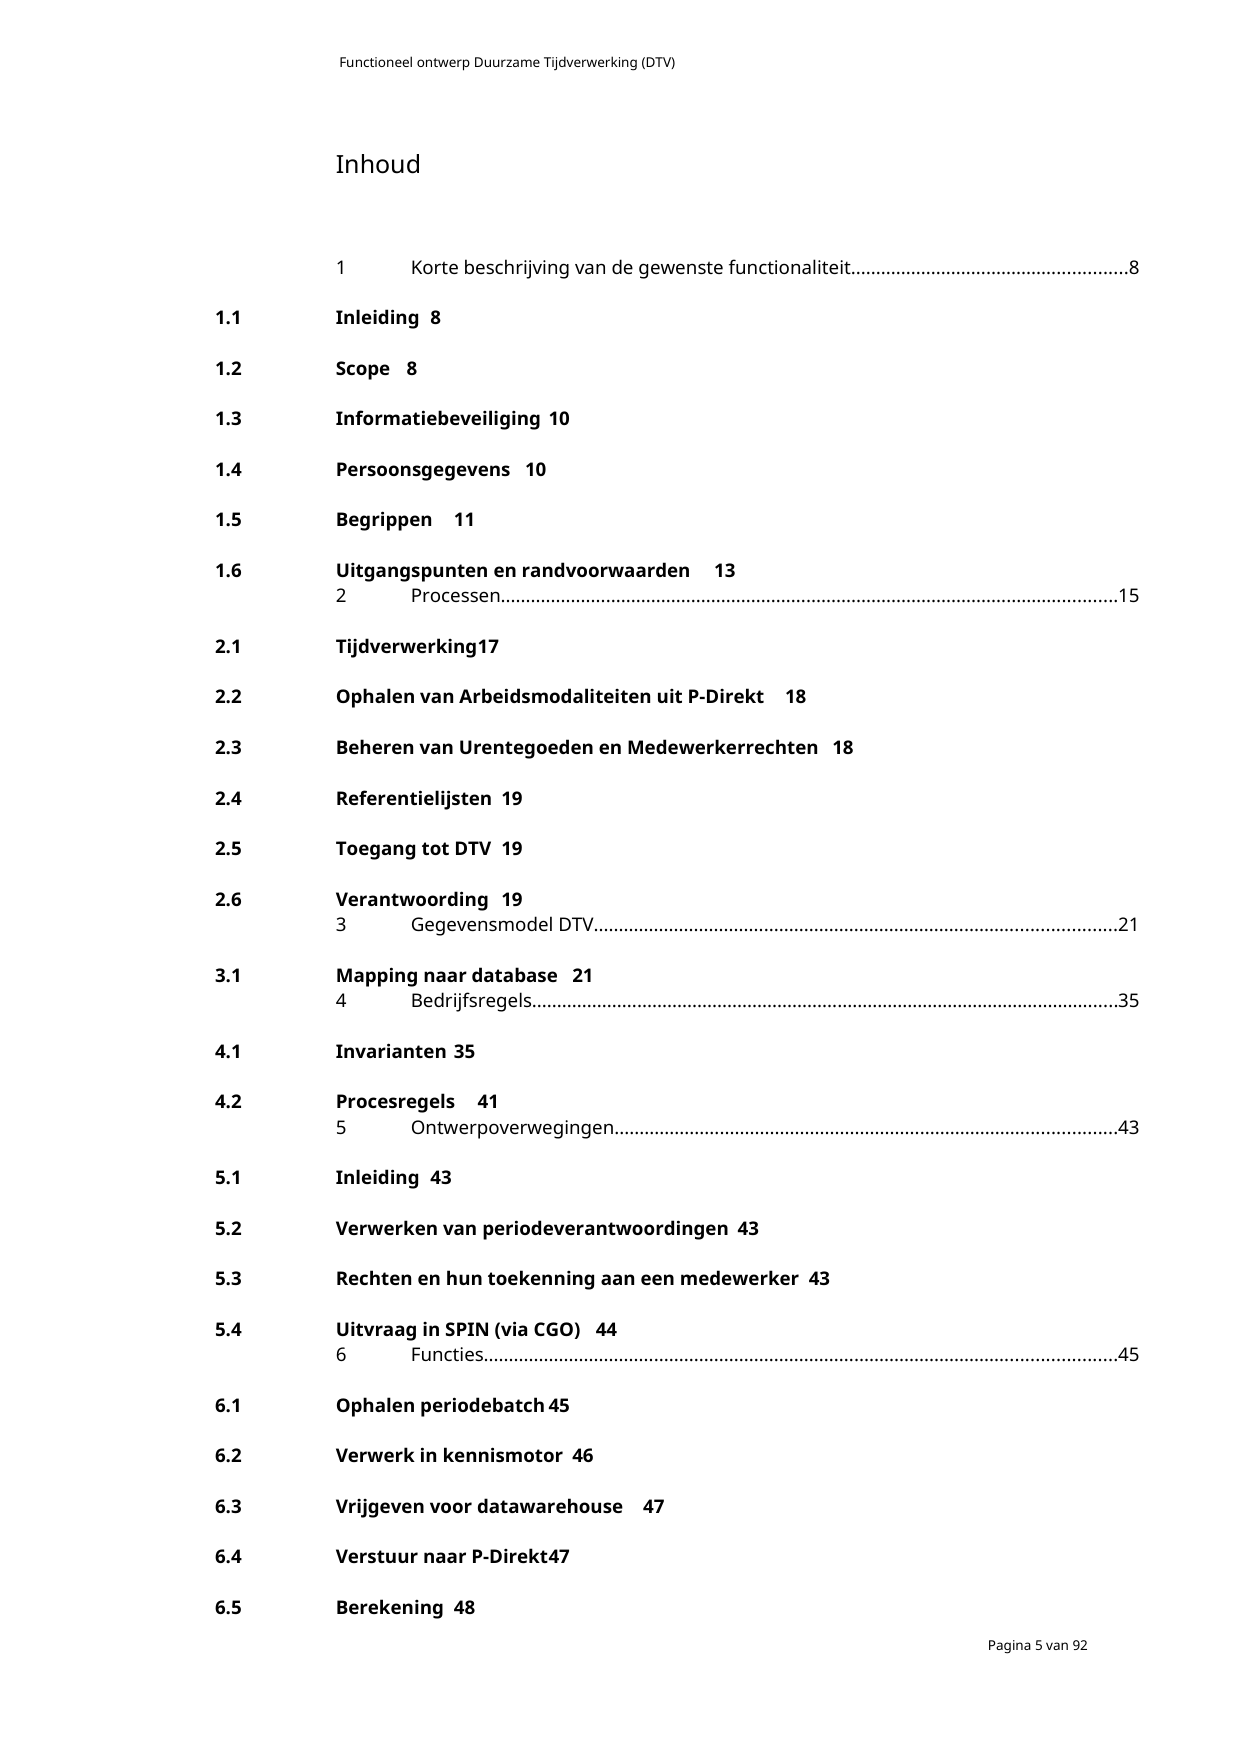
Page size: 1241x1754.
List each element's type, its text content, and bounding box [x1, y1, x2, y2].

text 4 Bedrijfsregels 35 [336, 987, 1140, 1013]
text 6.1 Ophalen periodebatch 45 [215, 1392, 1140, 1418]
text 5 Ontwerpoverwegingen 43 [336, 1114, 1140, 1139]
text 1.3 Informatiebeveiliging 10 [215, 406, 1140, 431]
text Inhoud [336, 147, 1140, 181]
text 1 Korte beschrijving van de gewenste functionaliteit 8 [336, 254, 1140, 280]
text 2.3 Beheren van Urentegoeden en Medewerkerrechten 18 [215, 734, 1140, 760]
text 6.2 Verwerk in kennismotor 46 [215, 1443, 1140, 1468]
text 2.5 Toegang tot DTV 19 [215, 835, 1140, 861]
text 3.1 Mapping naar database 21 [215, 962, 1140, 987]
text 5.4 Uitvraag in SPIN (via CGO) 44 [215, 1316, 1140, 1342]
text 3 Gegevensmodel DTV 21 [336, 911, 1140, 937]
text 2.4 Referentielijsten 19 [215, 785, 1140, 810]
text 1.2 Scope 8 [215, 355, 1140, 381]
text 5.2 Verwerken van periodeverantwoordingen 43 [215, 1215, 1140, 1241]
text 4.1 Invarianten 35 [215, 1038, 1140, 1063]
text 2.6 Verantwoording 19 [215, 886, 1140, 911]
text 2.2 Ophalen van Arbeidsmodaliteiten uit P-Direkt 18 [215, 684, 1140, 709]
text 5.1 Inleiding 43 [215, 1164, 1140, 1190]
text 5.3 Rechten en hun toekenning aan een medewerker 43 [215, 1266, 1140, 1291]
text 2.1 Tijdverwerking 17 [215, 633, 1140, 659]
text 1.6 Uitgangspunten en randvoorwaarden 13 [215, 557, 1140, 583]
text 4.2 Procesregels 41 [215, 1088, 1140, 1114]
text 6.4 Verstuur naar P-Direkt 47 [215, 1544, 1140, 1569]
text 6.5 Berekening 48 [215, 1594, 1140, 1620]
text 2 Processen 15 [336, 583, 1140, 608]
text 1.1 Inleiding 8 [215, 305, 1140, 330]
text 6.3 Vrijgeven voor datawarehouse 47 [215, 1493, 1140, 1519]
text 1.5 Begrippen 11 [215, 507, 1140, 532]
text 1.4 Persoonsgegevens 10 [215, 456, 1140, 482]
text 6 Functies 45 [336, 1342, 1140, 1367]
